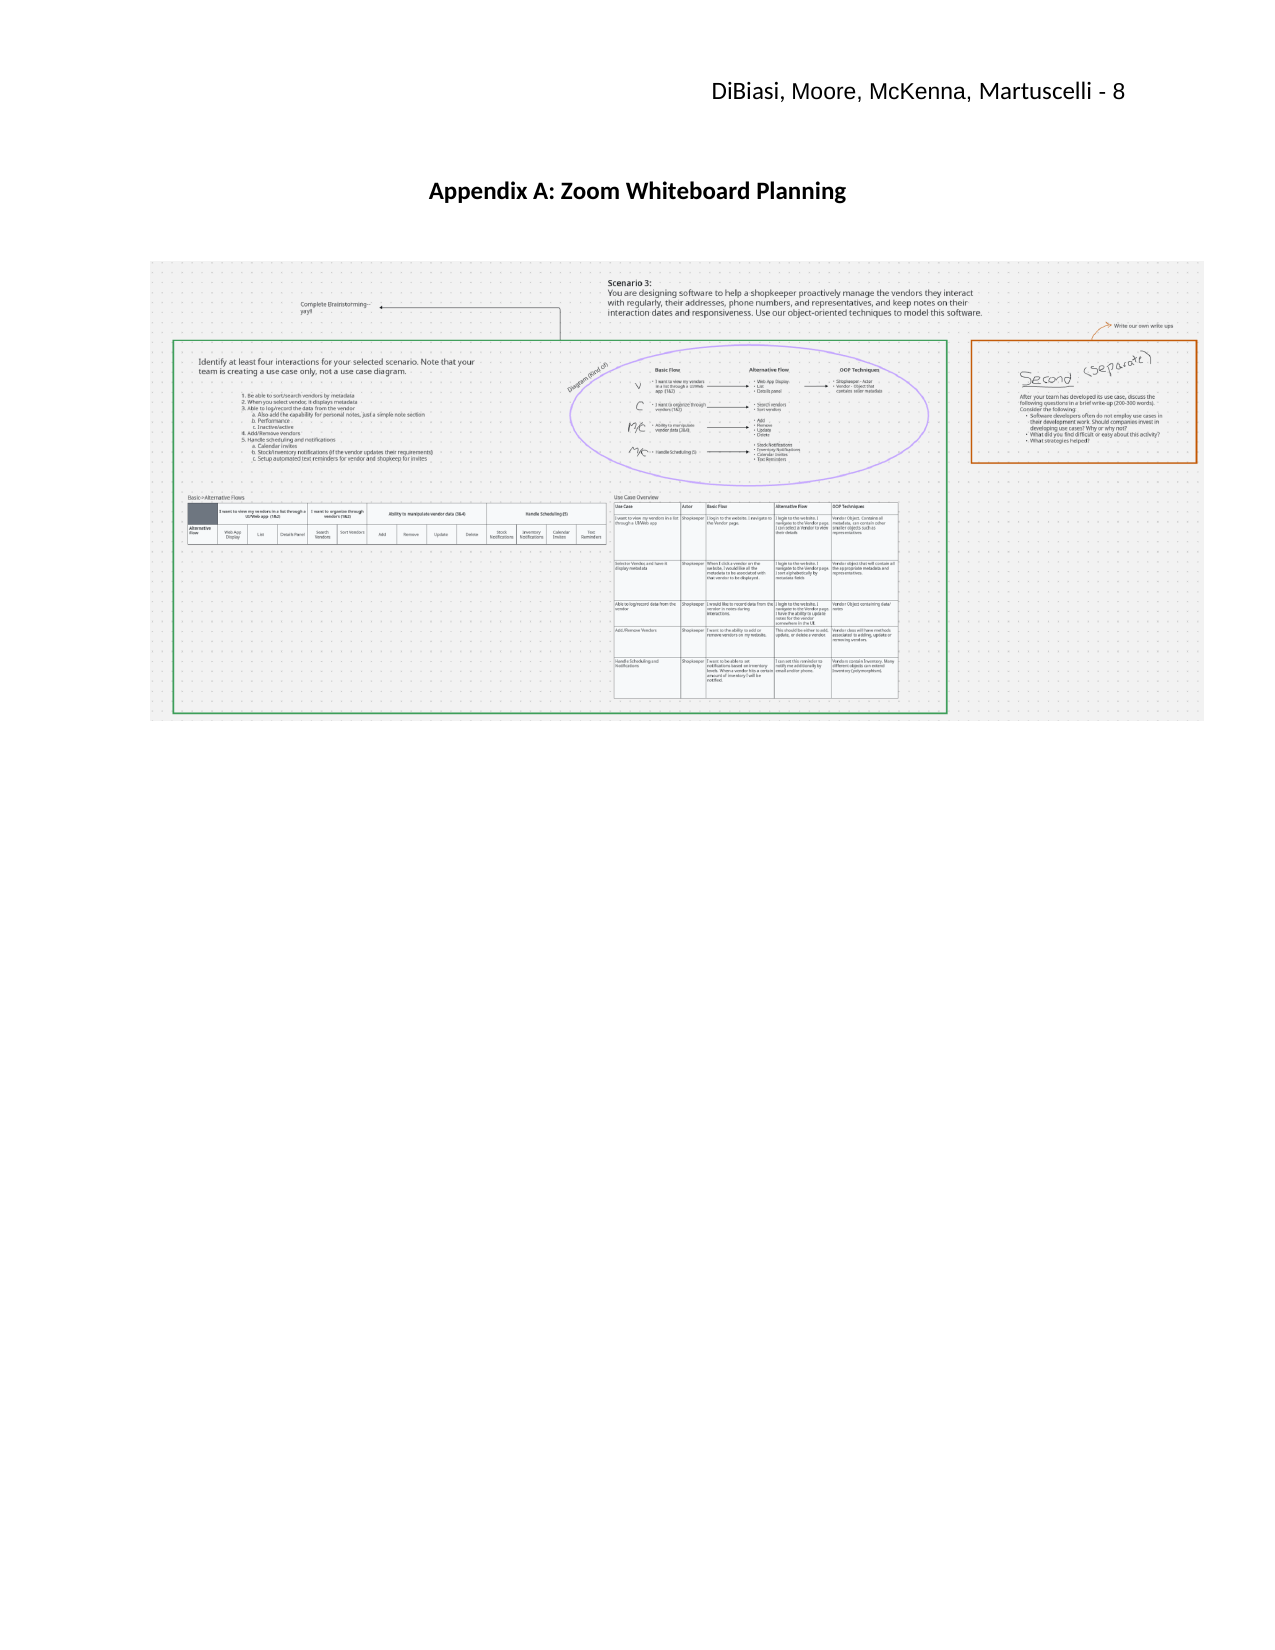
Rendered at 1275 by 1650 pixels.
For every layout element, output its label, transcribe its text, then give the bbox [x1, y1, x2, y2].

picture [150, 261, 1204, 721]
text Appendix A: Zoom Whiteboard Planning [150, 175, 1125, 206]
